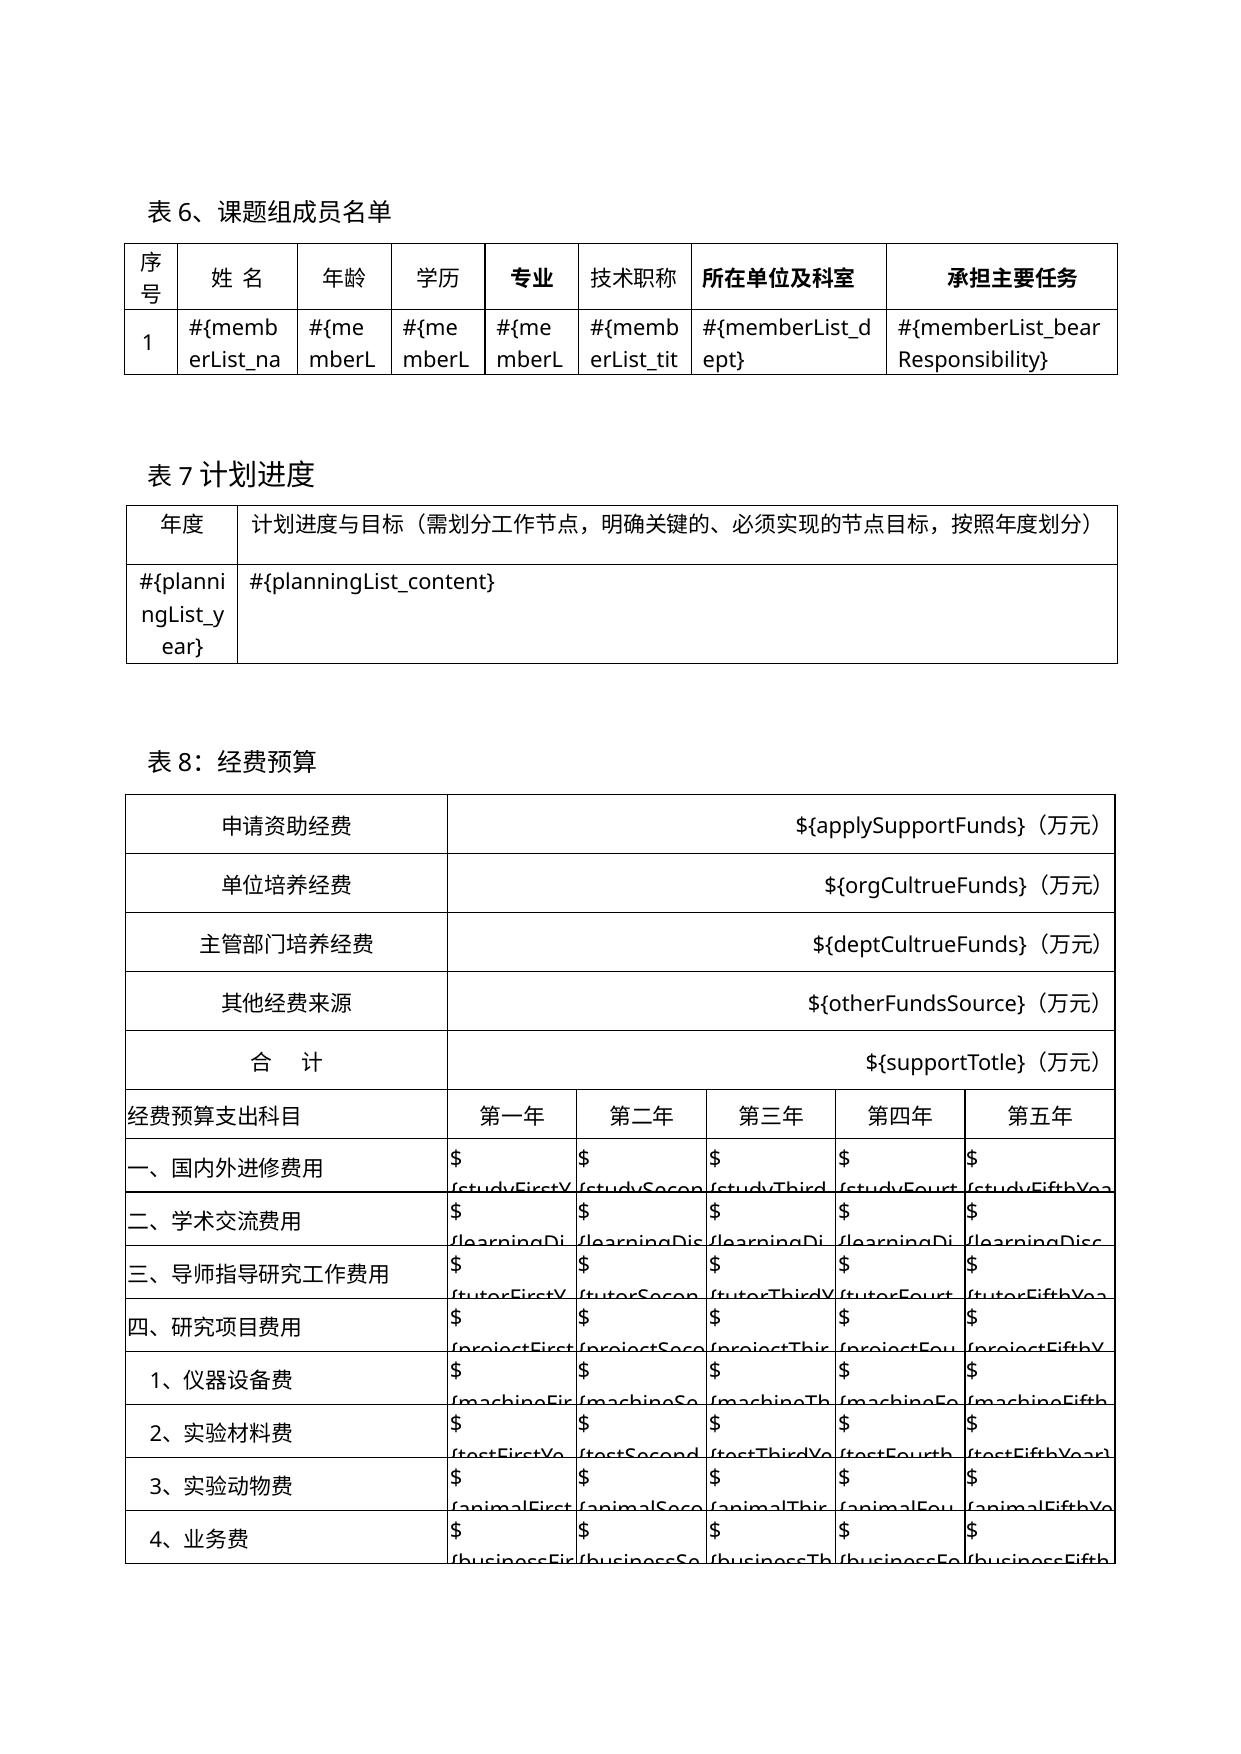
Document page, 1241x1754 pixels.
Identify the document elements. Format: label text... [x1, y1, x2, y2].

table_cell ${testFourthYear} [836, 1405, 964, 1457]
table_cell #{memberList_education} [392, 310, 484, 374]
table_header 所在单位及科室 [692, 244, 886, 309]
table_cell ${tutorFourthYear} [836, 1246, 964, 1298]
table_cell ${testSecondYear} [577, 1405, 706, 1457]
table_cell ${testFifthYear} [966, 1405, 1114, 1457]
text 表6、课题组成员名单 [148, 178, 1092, 243]
table_cell 其他经费来源 [126, 972, 447, 1030]
table_cell ${animalSecondYear} [577, 1458, 706, 1510]
table_cell 第三年 [707, 1090, 835, 1138]
table_cell ${learningDiscussFirstYear} [448, 1193, 576, 1244]
table_cell 1、仪器设备费 [126, 1352, 447, 1404]
table_header 申请资助经费 [126, 795, 447, 852]
table_cell 第二年 [577, 1090, 706, 1138]
table_cell ${projectFourthYear} [836, 1299, 964, 1351]
table_cell ${animalFourthYear} [836, 1458, 964, 1510]
table_cell ${machineThirdYear} [707, 1352, 835, 1404]
table_cell ${businessFourthYear} [836, 1511, 964, 1563]
table_header ${applySupportFunds}（万元） [448, 795, 1114, 852]
table_cell ${testFirstYear} [448, 1405, 576, 1457]
table_cell 4、业务费 [126, 1511, 447, 1563]
table_cell 第五年 [966, 1090, 1114, 1138]
table_header 计划进度与目标（需划分工作节点，明确关键的、必须实现的节点目标，按照年度划分） [238, 506, 1117, 564]
table_header 序号 [125, 244, 177, 309]
table_cell ${machineSecondYear} [577, 1352, 706, 1404]
table_cell ${projectFifthYear} [966, 1299, 1114, 1351]
table_cell ${businessSecondYear} [577, 1511, 706, 1563]
table_cell ${testThirdYear} [707, 1405, 835, 1457]
table_cell #{memberList_spe} [486, 310, 578, 374]
table_cell ${businessFirstYear} [448, 1511, 576, 1563]
table_cell ${projectThirdYear} [707, 1299, 835, 1351]
table_cell ${studyFirstYear} [448, 1139, 576, 1191]
table_cell 四、研究项目费用 [126, 1299, 447, 1351]
table_cell 2、实验材料费 [126, 1405, 447, 1457]
table_cell ${tutorFifthYear} [966, 1246, 1114, 1298]
table_cell 3、实验动物费 [126, 1458, 447, 1510]
table_cell ${animalFirstYear} [448, 1458, 576, 1510]
table_cell ${otherFundsSource}（万元） [448, 972, 1114, 1030]
table_cell #{memberList_name} [178, 310, 297, 374]
table_cell #{memberList_bearResponsibility} [887, 310, 1117, 374]
table_cell ${businessThirdYear} [707, 1511, 835, 1563]
table_cell 主管部门培养经费 [126, 913, 447, 971]
table_cell ${learningDiscussSecondYear} [577, 1193, 706, 1244]
table_cell ${learningDiscussFifthYear} [966, 1193, 1114, 1244]
table_cell ${animalThirdYear} [707, 1458, 835, 1510]
table_cell ${deptCultrueFunds}（万元） [448, 913, 1114, 971]
table_header 承担主要任务 [887, 244, 1117, 309]
table_cell ${tutorThirdYear} [707, 1246, 835, 1298]
table_cell ${machineFirstYear} [448, 1352, 576, 1404]
table_cell ${studyThirdYear} [707, 1139, 835, 1191]
table_cell 第一年 [448, 1090, 576, 1138]
table_cell ${tutorFirstYear} [448, 1246, 576, 1298]
table_header 专业 [486, 244, 578, 309]
text 表 7 计划进度 [148, 440, 1092, 505]
table_cell ${studyFourthYear} [836, 1139, 964, 1191]
table_cell 二、学术交流费用 [126, 1193, 447, 1244]
table_cell 经费预算支出科目 [126, 1090, 447, 1138]
table_header 学历 [392, 244, 484, 309]
table_cell ${orgCultrueFunds}（万元） [448, 854, 1114, 912]
table_header 年龄 [298, 244, 391, 309]
table_cell ${animalFifthYear} [966, 1458, 1114, 1510]
table_cell ${learningDiscussThirdYear} [707, 1193, 835, 1244]
table_header 技术职称 [579, 244, 691, 309]
table_cell ${projectFirstYear} [448, 1299, 576, 1351]
table_cell #{memberList_dept} [692, 310, 886, 374]
text 表8：经费预算 [148, 728, 1092, 793]
table_header 姓 名 [178, 244, 297, 309]
table_cell 合 计 [126, 1031, 447, 1089]
table_cell 三、导师指导研究工作费用 [126, 1246, 447, 1298]
table_cell 一、国内外进修费用 [126, 1139, 447, 1191]
table_cell ${machineFifthYear} [966, 1352, 1114, 1404]
table_cell ${tutorSecondYear} [577, 1246, 706, 1298]
table_cell ${projectSecondYear} [577, 1299, 706, 1351]
table_cell ${studyFifthYear} [966, 1139, 1114, 1191]
table_cell ${machineFourthYear} [836, 1352, 964, 1404]
table_cell [125, 310, 177, 374]
table_cell #{planningList_year} [127, 565, 237, 662]
table_cell ${businessFifthYear} [966, 1511, 1114, 1563]
table_header 年度 [127, 506, 237, 564]
table_cell ${learningDiscussFourthYear} [836, 1193, 964, 1244]
table_cell 单位培养经费 [126, 854, 447, 912]
table_cell ${supportTotle}（万元） [448, 1031, 1114, 1089]
table_cell ${studySecondYear} [577, 1139, 706, 1191]
table_cell 第四年 [836, 1090, 964, 1138]
table_cell #{planningList_content} [238, 565, 1117, 662]
table_cell #{memberList_age} [298, 310, 391, 374]
table_cell #{memberList_title} [579, 310, 691, 374]
